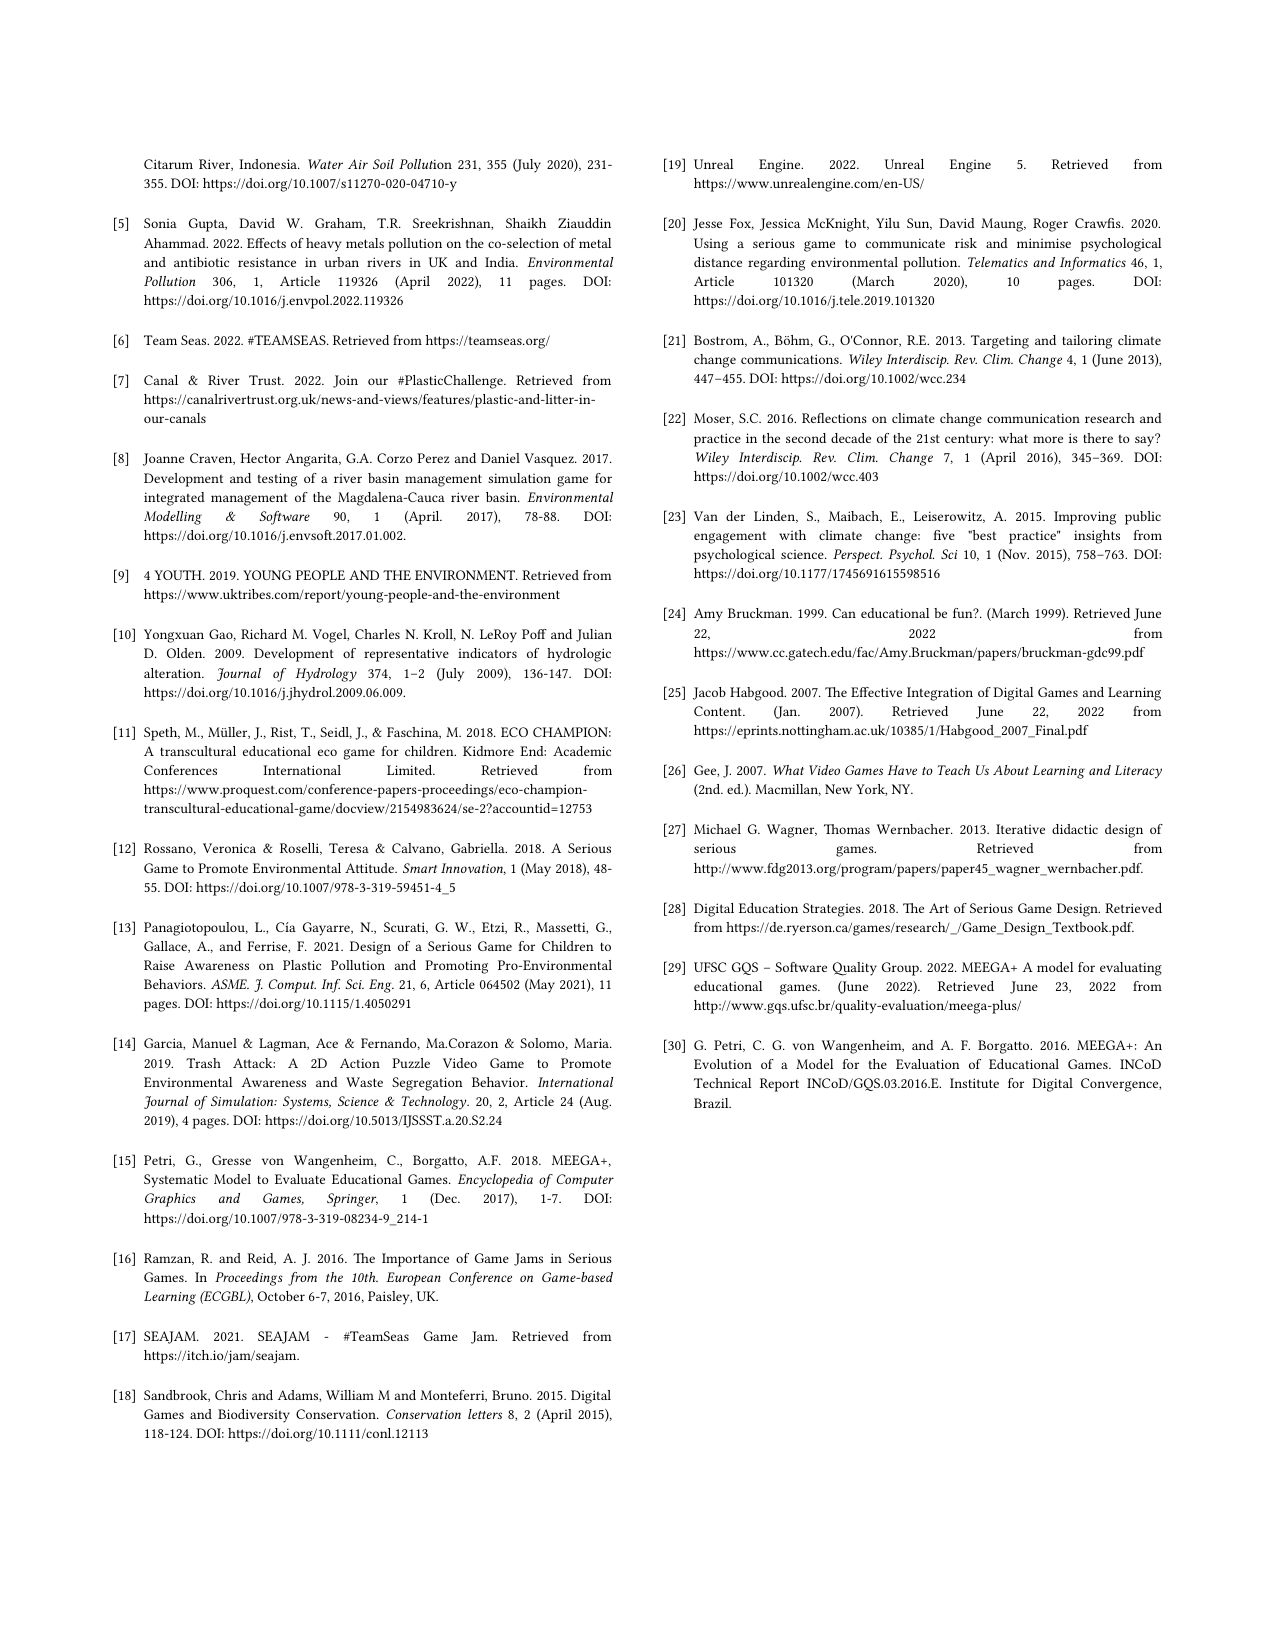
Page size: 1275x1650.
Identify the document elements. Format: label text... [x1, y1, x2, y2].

text [18] Sandbrook, Chris and Adams, William M and Monteferri, Bruno. 2015. Digital Games and Biodiversity Conservation. Conservation letters 8, 2 (April 2015), 118-124. DOI: https://doi.org/10.1111/conl.12113 [112, 1388, 612, 1443]
text [9] 4 YOUTH. 2019. YOUNG PEOPLE AND THE ENVIRONMENT. Retrieved from https://www.uktribes.com/report/young-people-and-the-environment [112, 568, 612, 603]
text [26] Gee, J. 2007. What Video Games Have to Teach Us About Learning and Literacy (2nd. ed.). Macmillan, New York, NY. [662, 763, 1162, 798]
text [29] UFSC GQS – Software Quality Group. 2022. MEEGA+ A model for evaluating educational games. (June 2022). Retrieved June 23, 2022 from http://www.gqs.ufsc.br/quality-evaluation/meega-plus/ [662, 959, 1162, 1014]
text [5] Sonia Gupta, David W. Graham, T.R. Sreekrishnan, Shaikh Ziauddin Ahammad. 2022. Effects of heavy metals pollution on the co-selection of metal and antibiotic resistance in urban rivers in UK and India. Environmental Pollution 306, 1, Article 119326 (April 2022), 11 pages. DOI: https://doi.org/10.1016/j.envpol.2022.119326 [112, 216, 612, 309]
text [14] Garcia, Manuel & Lagman, Ace & Fernando, Ma.Corazon & Solomo, Maria. 2019. Trash Attack: A 2D Action Puzzle Video Game to Promote Environmental Awareness and Waste Segregation Behavior. International Journal of Simulation: Systems, Science & Technology. 20, 2, Article 24 (Aug. 2019), 4 pages. DOI: https://doi.org/10.5013/IJSSST.a.20.S2.24 [112, 1036, 612, 1129]
text [11] Speth, M., Müller, J., Rist, T., Seidl, J., & Faschina, M. 2018. ECO CHAMPION: A transcultural educational eco game for children. Kidmore End: Academic Conferences International Limited. Retrieved from https://www.proquest.com/conference-papers-proceedings/eco-champion-transcultural-educational-game/docview/2154983624/se-2?accountid=12753 [112, 724, 612, 818]
text [28] Digital Education Strategies. 2018. The Art of Serious Game Design. Retrieved from https://de.ryerson.ca/games/research/_/Game_Design_Textbook.pdf. [662, 900, 1162, 936]
text [15] Petri, G., Gresse von Wangenheim, C., Borgatto, A.F. 2018. MEEGA+, Systematic Model to Evaluate Educational Games. Encyclopedia of Computer Graphics and Games, Springer, 1 (Dec. 2017), 1-7. DOI: https://doi.org/10.1007/978-3-319-08234-9_214-1 [112, 1153, 612, 1227]
text [19] Unreal Engine. 2022. Unreal Engine 5. Retrieved from https://www.unrealengine.com/en-US/ [662, 157, 1162, 193]
text [8] Joanne Craven, Hector Angarita, G.A. Corzo Perez and Daniel Vasquez. 2017. Development and testing of a river basin management simulation game for integrated management of the Magdalena-Cauca river basin. Environmental Modelling & Software 90, 1 (April. 2017), 78-88. DOI: https://doi.org/10.1016/j.envsoft.2017.01.002. [112, 451, 612, 544]
text [22] Moser, S.C. 2016. Reflections on climate change communication research and practice in the second decade of the 21st century: what more is there to say? Wiley Interdiscip. Rev. Clim. Change 7, 1 (April 2016), 345–369. DOI: https://doi.org/10.1002/wcc.403 [662, 411, 1162, 485]
text [7] Canal & River Trust. 2022. Join our #PlasticChallenge. Retrieved from https://canalrivertrust.org.uk/news-and-views/features/plastic-and-litter-in-our-canals [112, 373, 612, 428]
text [23] Van der Linden, S., Maibach, E., Leiserowitz, A. 2015. Improving public engagement with climate change: five "best practice" insights from psychological science. Perspect. Psychol. Sci 10, 1 (Nov. 2015), 758–763. DOI: https://doi.org/10.1177/1745691615598516 [662, 508, 1162, 583]
text [21] Bostrom, A., Böhm, G., O'Connor, R.E. 2013. Targeting and tailoring climate change communications. Wiley Interdiscip. Rev. Clim. Change 4, 1 (June 2013), 447–455. DOI: https://doi.org/10.1002/wcc.234 [662, 333, 1162, 388]
text [16] Ramzan, R. and Reid, A. J. 2016. The Importance of Game Jams in Serious Games. In Proceedings from the 10th. European Conference on Game-based Learning (ECGBL), October 6-7, 2016, Paisley, UK. [112, 1250, 612, 1305]
text [25] Jacob Habgood. 2007. The Effective Integration of Digital Games and Learning Content. (Jan. 2007). Retrieved June 22, 2022 from https://eprints.nottingham.ac.uk/10385/1/Habgood_2007_Final.pdf [662, 684, 1162, 739]
text [6] Team Seas. 2022. #TEAMSEAS. Retrieved from https://teamseas.org/ [112, 333, 612, 349]
text [12] Rossano, Veronica & Roselli, Teresa & Calvano, Gabriella. 2018. A Serious Game to Promote Environmental Attitude. Smart Innovation, 1 (May 2018), 48-55. DOI: https://doi.org/10.1007/978-3-319-59451-4_5 [112, 841, 612, 896]
text [27] Michael G. Wagner, Thomas Wernbacher. 2013. Iterative didactic design of serious games. Retrieved from http://www.fdg2013.org/program/papers/paper45_wagner_wernbacher.pdf. [662, 822, 1162, 877]
text [10] Yongxuan Gao, Richard M. Vogel, Charles N. Kroll, N. LeRoy Poff and Julian D. Olden. 2009. Development of representative indicators of hydrologic alteration. Journal of Hydrology 374, 1–2 (July 2009), 136-147. DOI: https://doi.org/10.1016/j.jhydrol.2009.06.009. [112, 627, 612, 701]
text [20] Jesse Fox, Jessica McKnight, Yilu Sun, David Maung, Roger Crawfis. 2020. Using a serious game to communicate risk and minimise psychological distance regarding environmental pollution. Telematics and Informatics 46, 1, Article 101320 (March 2020), 10 pages. DOI: https://doi.org/10.1016/j.tele.2019.101320 [662, 216, 1162, 309]
text [30] G. Petri, C. G. von Wangenheim, and A. F. Borgatto. 2016. MEEGA+: An Evolution of a Model for the Evaluation of Educational Games. INCoD Technical Report INCoD/GQS.03.2016.E. Institute for Digital Convergence, Brazil. [662, 1038, 1162, 1112]
text [24] Amy Bruckman. 1999. Can educational be fun?. (March 1999). Retrieved June 22, 2022 from https://www.cc.gatech.edu/fac/Amy.Bruckman/papers/bruckman-gdc99.pdf [662, 606, 1162, 661]
text [17] SEAJAM. 2021. SEAJAM - #TeamSeas Game Jam. Retrieved from https://itch.io/jam/seajam. [112, 1328, 612, 1364]
text [13] Panagiotopoulou, L., Cía Gayarre, N., Scurati, G. W., Etzi, R., Massetti, G., Gallace, A., and Ferrise, F. 2021. Design of a Serious Game for Children to Raise Awareness on Plastic Pollution and Promoting Pro-Environmental Behaviors. ASME. J. Comput. Inf. Sci. Eng. 21, 6, Article 064502 (May 2021), 11 pages. DOI: https://doi.org/10.1115/1.4050291 [112, 919, 612, 1013]
